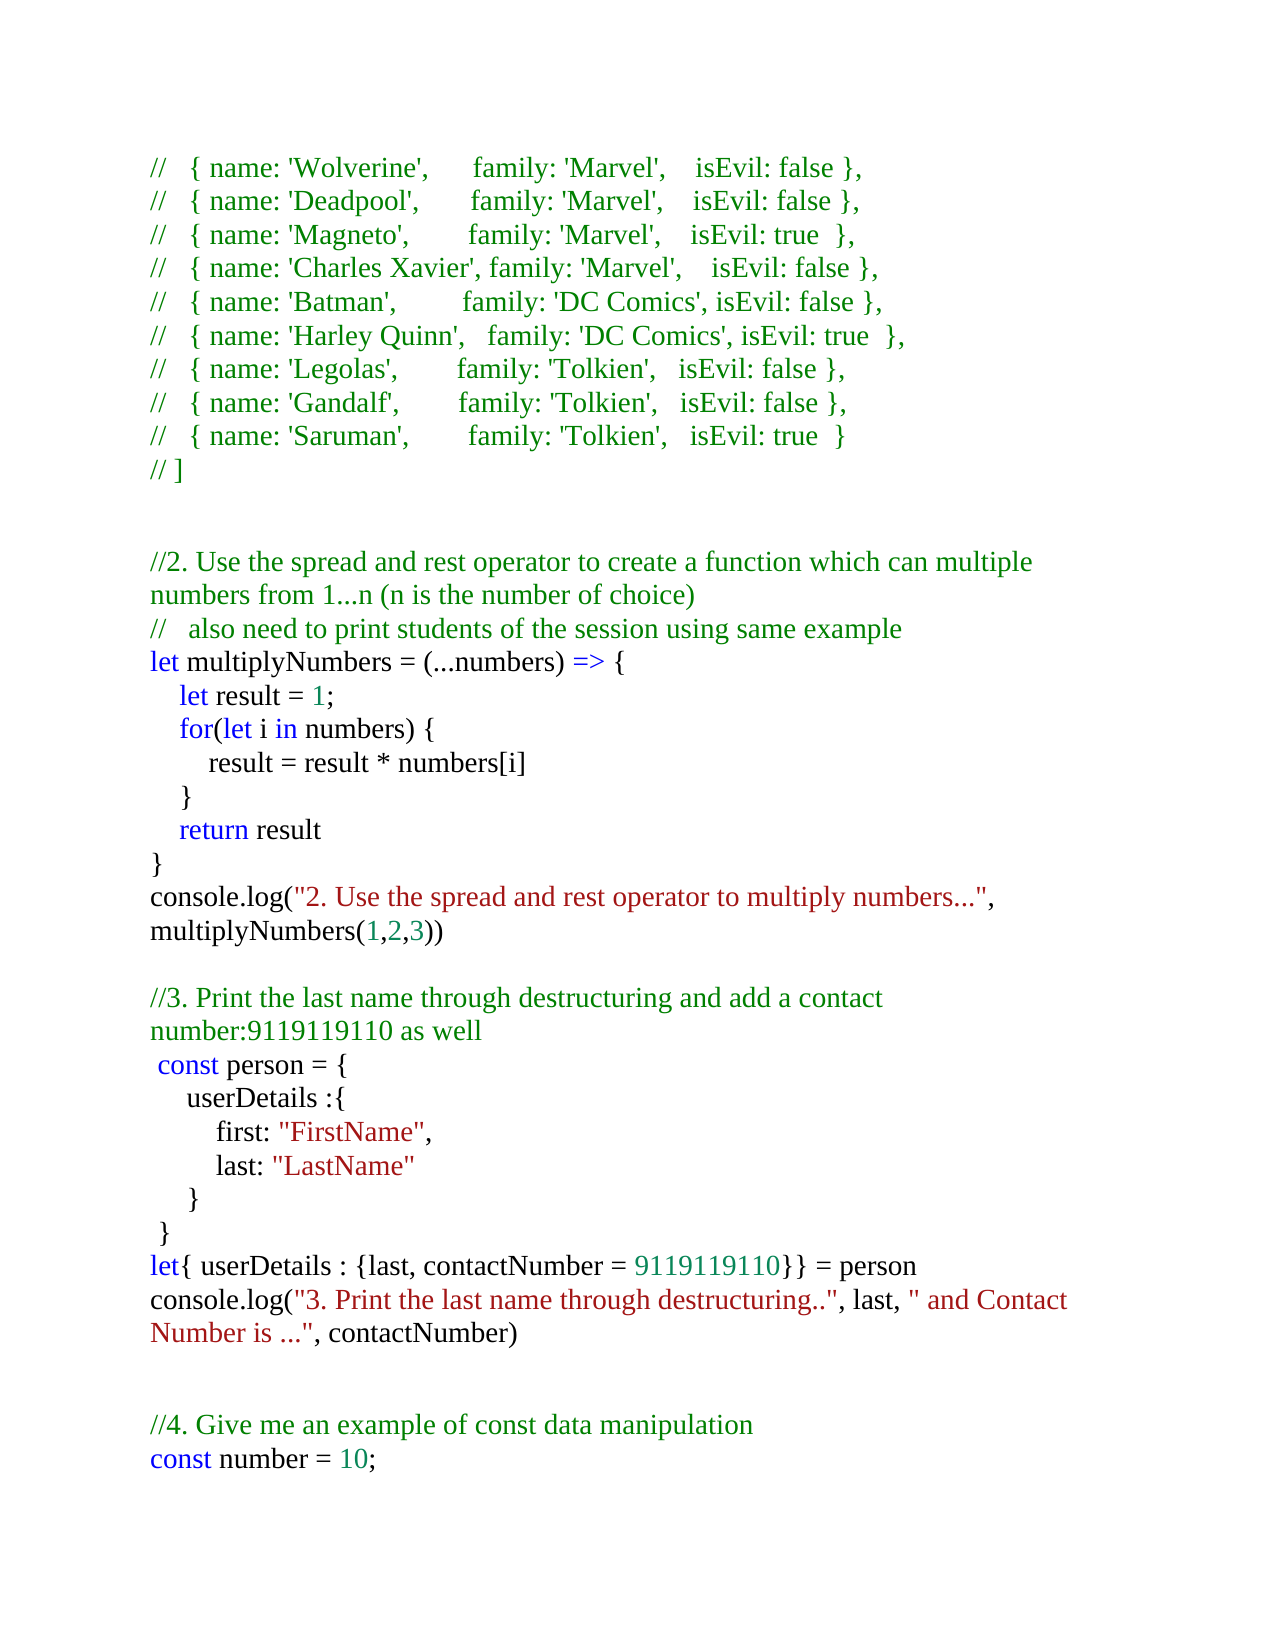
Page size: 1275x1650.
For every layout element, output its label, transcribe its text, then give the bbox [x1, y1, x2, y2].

text // { name: 'Magneto', family: 'Marvel', isEvil: true }, [150, 217, 1125, 251]
text //3. Print the last name through destructuring and add a contact number:9119119110 as well [150, 980, 1125, 1047]
text // { name: 'Gandalf', family: 'Tolkien', isEvil: false }, [150, 385, 1125, 418]
text let{ userDetails : {last, contactNumber = 9119119110}} = person [150, 1248, 1125, 1282]
text } [150, 779, 1125, 812]
text result = result * numbers[i] [150, 745, 1125, 779]
text // { name: 'Legolas', family: 'Tolkien', isEvil: false }, [150, 351, 1125, 385]
text const number = 10; [150, 1441, 1125, 1474]
text const person = { [150, 1047, 1125, 1081]
text for(let i in numbers) { [150, 712, 1125, 745]
text // also need to print students of the session using same example [150, 611, 1125, 644]
text } [150, 846, 1125, 879]
text // { name: 'Saruman', family: 'Tolkien', isEvil: true } [150, 418, 1125, 452]
text last: "LastName" [150, 1148, 1125, 1181]
text //2. Use the spread and rest operator to create a function which can multiple numbers from 1...n (n is the number of choice) [150, 544, 1125, 611]
text } [150, 1215, 1125, 1248]
text let multiplyNumbers = (...numbers) => { [150, 644, 1125, 678]
text // { name: 'Deadpool', family: 'Marvel', isEvil: false }, [150, 183, 1125, 217]
text userDetails :{ [150, 1081, 1125, 1114]
text //4. Give me an example of const data manipulation [150, 1407, 1125, 1441]
text // { name: 'Harley Quinn', family: 'DC Comics', isEvil: true }, [150, 318, 1125, 351]
text console.log("3. Print the last name through destructuring..", last, " and Contact Number is ...", contactNumber) [150, 1282, 1125, 1349]
text } [150, 1181, 1125, 1215]
text let result = 1; [150, 678, 1125, 712]
text // { name: 'Wolverine', family: 'Marvel', isEvil: false }, [150, 150, 1125, 183]
text return result [150, 812, 1125, 846]
text // { name: 'Batman', family: 'DC Comics', isEvil: false }, [150, 284, 1125, 318]
text // { name: 'Charles Xavier', family: 'Marvel', isEvil: false }, [150, 251, 1125, 284]
text // ] [150, 452, 1125, 485]
text console.log("2. Use the spread and rest operator to multiply numbers...", multiplyNumbers(1,2,3)) [150, 879, 1125, 946]
text first: "FirstName", [150, 1114, 1125, 1148]
